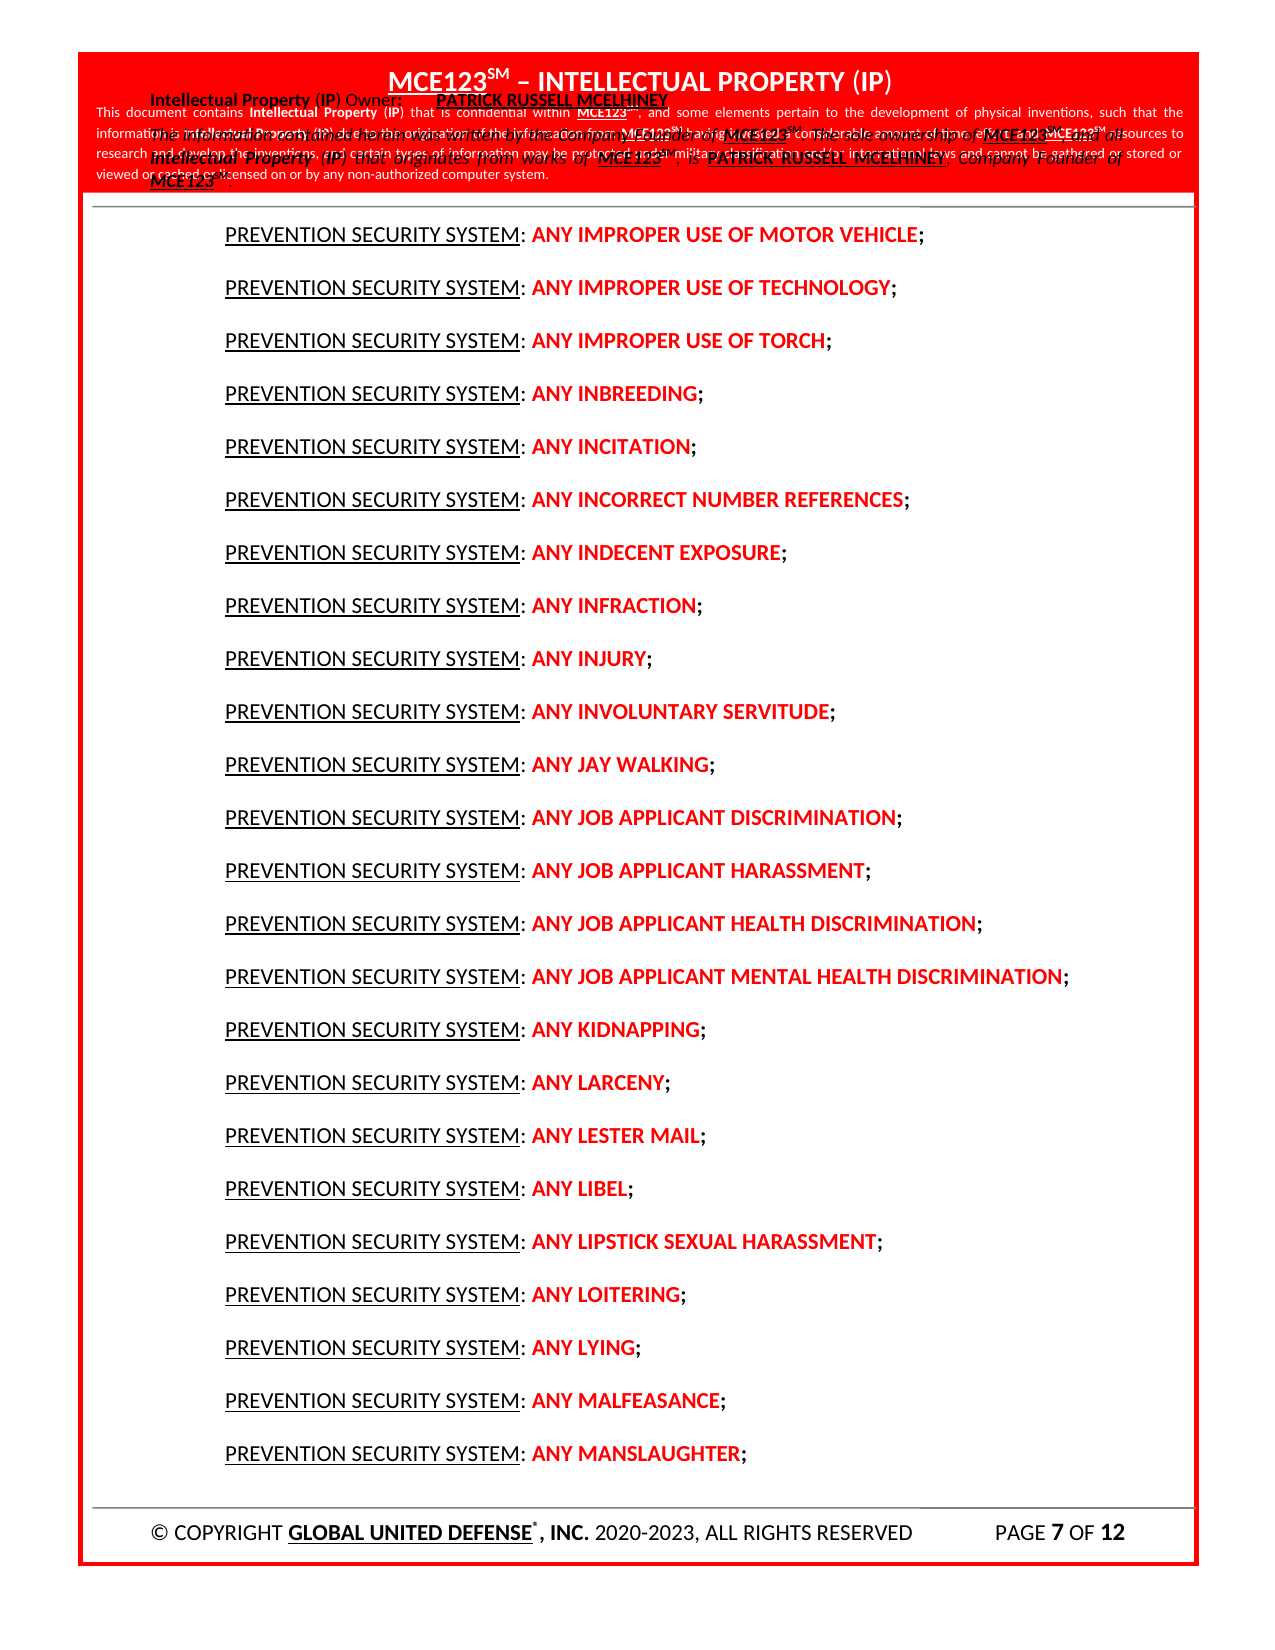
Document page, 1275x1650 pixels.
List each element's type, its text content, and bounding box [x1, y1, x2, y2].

text PREVENTION SECURITY SYSTEM: ANY INDECENT EXPOSURE; [187, 538, 1125, 566]
text PREVENTION SECURITY SYSTEM: ANY LIBEL; [187, 1174, 1125, 1202]
text PREVENTION SECURITY SYSTEM: ANY LESTER MAIL; [187, 1121, 1125, 1149]
text PREVENTION SECURITY SYSTEM: ANY LIPSTICK SEXUAL HARASSMENT; [187, 1227, 1125, 1256]
text PREVENTION SECURITY SYSTEM: ANY JOB APPLICANT DISCRIMINATION; [187, 803, 1125, 831]
text PREVENTION SECURITY SYSTEM: ANY LYING; [187, 1333, 1125, 1362]
text PREVENTION SECURITY SYSTEM: ANY JOB APPLICANT HARASSMENT; [187, 856, 1125, 884]
text PREVENTION SECURITY SYSTEM: ANY INFRACTION; [187, 591, 1125, 619]
text PREVENTION SECURITY SYSTEM: ANY IMPROPER USE OF TECHNOLOGY; [187, 273, 1125, 301]
text PREVENTION SECURITY SYSTEM: ANY JAY WALKING; [187, 750, 1125, 778]
text PREVENTION SECURITY SYSTEM: ANY MALFEASANCE; [187, 1387, 1125, 1414]
text PREVENTION SECURITY SYSTEM: ANY INVOLUNTARY SERVITUDE; [187, 697, 1125, 725]
text PREVENTION SECURITY SYSTEM: ANY MANSLAUGHTER; [187, 1439, 1125, 1468]
text PREVENTION SECURITY SYSTEM: ANY IMPROPER USE OF MOTOR VEHICLE; [187, 220, 1125, 248]
text PREVENTION SECURITY SYSTEM: ANY INJURY; [187, 644, 1125, 672]
text PREVENTION SECURITY SYSTEM: ANY KIDNAPPING; [187, 1015, 1125, 1043]
text PREVENTION SECURITY SYSTEM: ANY IMPROPER USE OF TORCH; [187, 326, 1125, 354]
text PREVENTION SECURITY SYSTEM: ANY INCORRECT NUMBER REFERENCES; [187, 485, 1125, 513]
text PREVENTION SECURITY SYSTEM: ANY INBREEDING; [187, 379, 1125, 407]
text PREVENTION SECURITY SYSTEM: ANY JOB APPLICANT MENTAL HEALTH DISCRIMINATION; [187, 962, 1125, 990]
text PREVENTION SECURITY SYSTEM: ANY JOB APPLICANT HEALTH DISCRIMINATION; [187, 909, 1125, 937]
text PREVENTION SECURITY SYSTEM: ANY LOITERING; [187, 1281, 1125, 1308]
text PREVENTION SECURITY SYSTEM: ANY LARCENY; [187, 1068, 1125, 1096]
text PREVENTION SECURITY SYSTEM: ANY INCITATION; [187, 432, 1125, 460]
